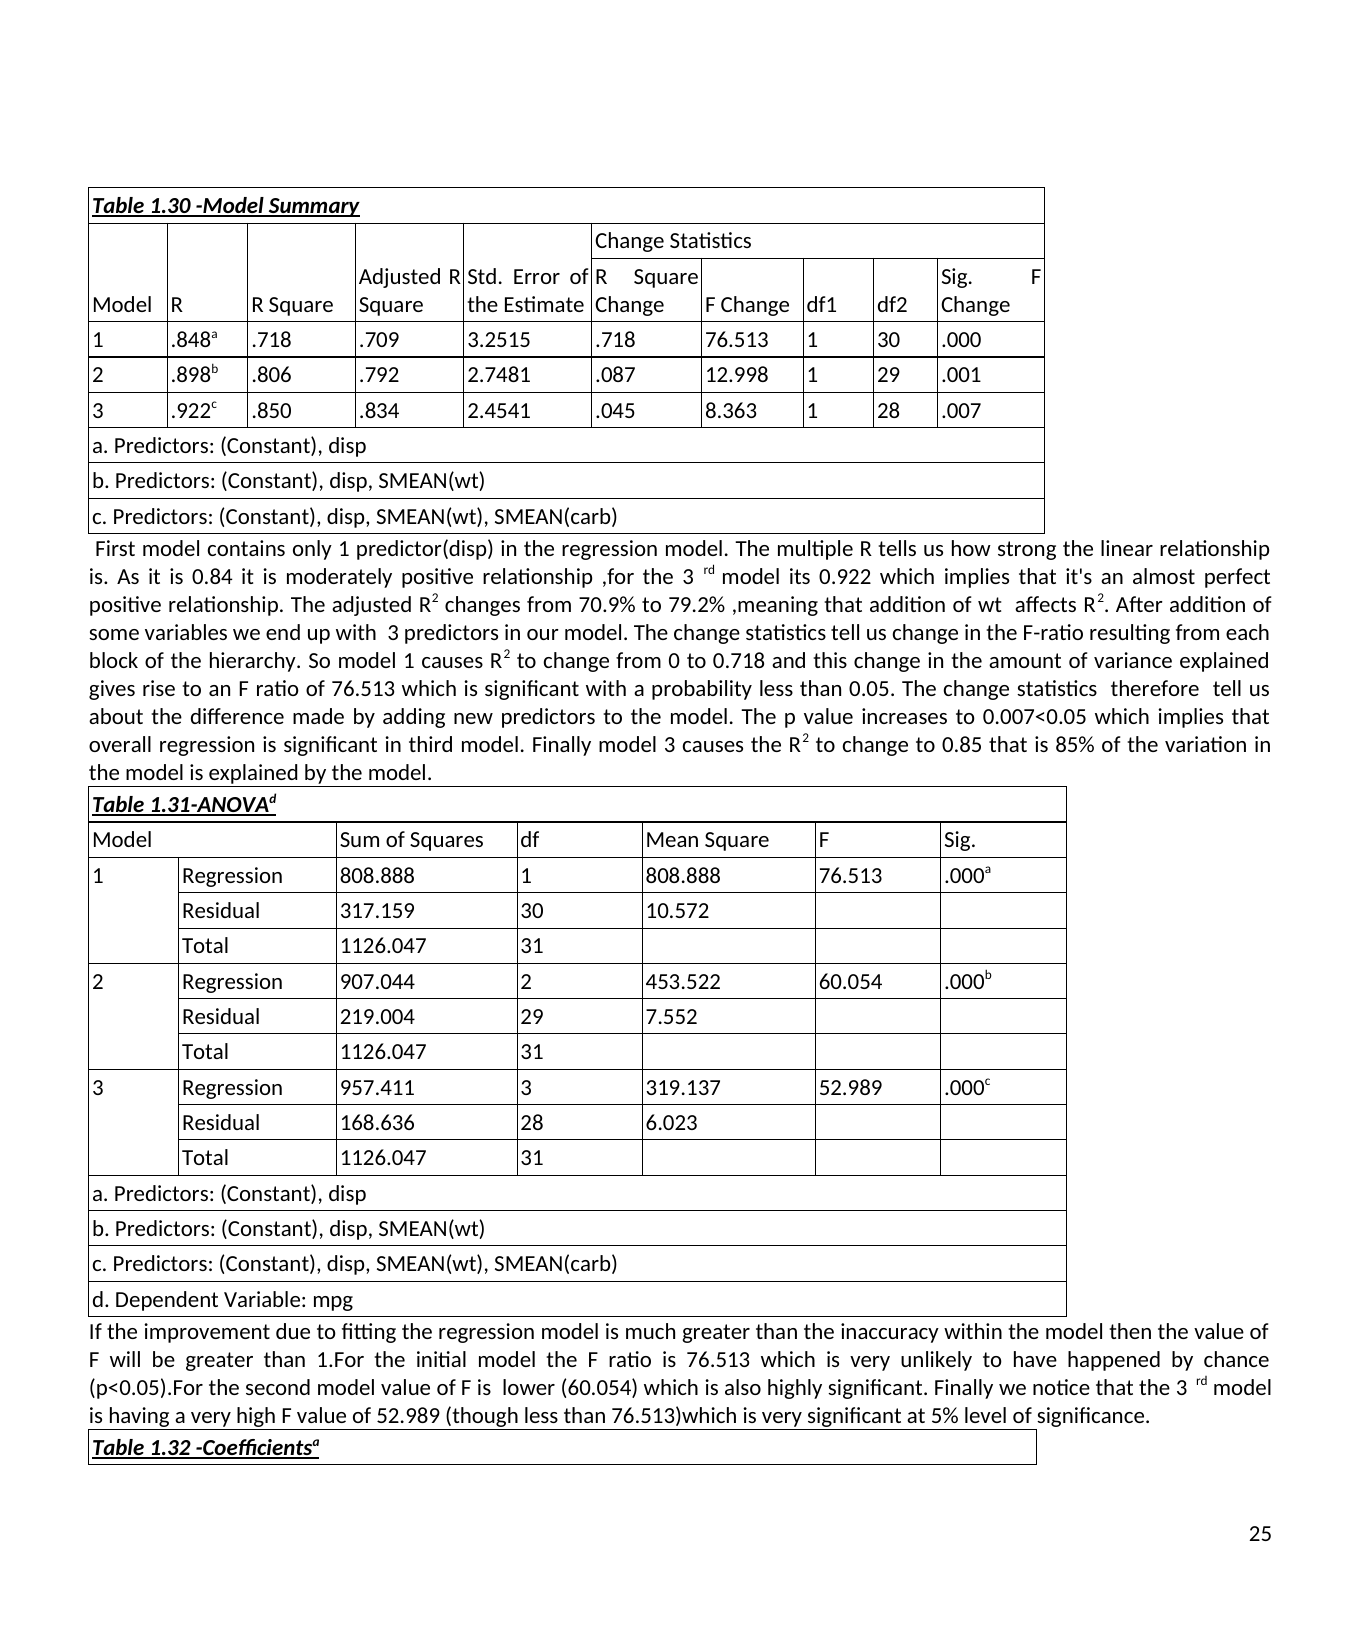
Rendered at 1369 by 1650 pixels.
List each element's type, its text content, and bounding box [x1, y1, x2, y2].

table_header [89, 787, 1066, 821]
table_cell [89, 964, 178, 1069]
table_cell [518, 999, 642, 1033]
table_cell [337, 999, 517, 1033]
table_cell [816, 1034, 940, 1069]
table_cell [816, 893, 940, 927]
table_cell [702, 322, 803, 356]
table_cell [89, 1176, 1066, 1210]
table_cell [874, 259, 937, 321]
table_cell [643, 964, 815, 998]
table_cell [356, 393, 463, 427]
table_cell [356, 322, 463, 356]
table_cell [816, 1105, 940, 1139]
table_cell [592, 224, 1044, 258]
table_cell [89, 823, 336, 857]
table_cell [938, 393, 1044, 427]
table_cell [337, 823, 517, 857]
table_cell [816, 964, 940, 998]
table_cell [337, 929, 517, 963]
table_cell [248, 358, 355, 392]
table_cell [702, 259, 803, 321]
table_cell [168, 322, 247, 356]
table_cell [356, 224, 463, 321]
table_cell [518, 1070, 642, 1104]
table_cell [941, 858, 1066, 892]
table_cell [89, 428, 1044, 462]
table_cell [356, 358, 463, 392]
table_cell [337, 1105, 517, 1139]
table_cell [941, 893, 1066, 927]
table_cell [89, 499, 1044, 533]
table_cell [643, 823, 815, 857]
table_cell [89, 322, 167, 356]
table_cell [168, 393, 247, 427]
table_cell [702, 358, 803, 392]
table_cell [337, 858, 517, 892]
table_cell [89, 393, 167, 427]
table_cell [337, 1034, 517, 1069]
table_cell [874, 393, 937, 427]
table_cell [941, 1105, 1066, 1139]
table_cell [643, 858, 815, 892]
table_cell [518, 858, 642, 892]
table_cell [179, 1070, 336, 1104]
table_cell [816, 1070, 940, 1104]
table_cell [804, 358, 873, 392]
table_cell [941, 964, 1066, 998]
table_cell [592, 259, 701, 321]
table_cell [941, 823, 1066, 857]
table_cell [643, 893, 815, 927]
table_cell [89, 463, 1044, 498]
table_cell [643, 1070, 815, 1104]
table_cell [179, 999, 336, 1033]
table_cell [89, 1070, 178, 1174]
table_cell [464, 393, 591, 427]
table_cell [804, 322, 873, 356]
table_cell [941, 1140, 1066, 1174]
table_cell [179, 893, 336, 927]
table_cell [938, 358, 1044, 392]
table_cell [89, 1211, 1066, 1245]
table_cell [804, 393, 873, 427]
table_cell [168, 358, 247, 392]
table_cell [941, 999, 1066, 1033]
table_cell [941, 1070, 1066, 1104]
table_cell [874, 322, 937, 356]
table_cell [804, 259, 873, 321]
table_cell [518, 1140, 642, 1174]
text First model contains only 1 predictor(disp) in the regression model. The multiple R tells us how strong the linear relationship is. As it is 0.84 it is moderately positive relationship ,for the 3 rd model its 0.922 which implies that it's an almost perfect positive relationship. The adjusted R2 changes from 70.9% to 79.2% ,meaning that addition of wt affects R2. After addition of some variables we end up with 3 predictors in our model. The change statistics tell us change in the F-ratio resulting from each block of the hierarchy. So model 1 causes R2 to change from 0 to 0.718 and this change in the amount of variance explained gives rise to an F ratio of 76.513 which is significant with a probability less than 0.05. The change statistics therefore tell us about the difference made by adding new predictors to the model. The p value increases to 0.007<0.05 which implies that overall regression is significant in third model. Finally model 3 causes the R2 to change to 0.85 that is 85% of the variation in the model is explained by the model. [89, 534, 1272, 786]
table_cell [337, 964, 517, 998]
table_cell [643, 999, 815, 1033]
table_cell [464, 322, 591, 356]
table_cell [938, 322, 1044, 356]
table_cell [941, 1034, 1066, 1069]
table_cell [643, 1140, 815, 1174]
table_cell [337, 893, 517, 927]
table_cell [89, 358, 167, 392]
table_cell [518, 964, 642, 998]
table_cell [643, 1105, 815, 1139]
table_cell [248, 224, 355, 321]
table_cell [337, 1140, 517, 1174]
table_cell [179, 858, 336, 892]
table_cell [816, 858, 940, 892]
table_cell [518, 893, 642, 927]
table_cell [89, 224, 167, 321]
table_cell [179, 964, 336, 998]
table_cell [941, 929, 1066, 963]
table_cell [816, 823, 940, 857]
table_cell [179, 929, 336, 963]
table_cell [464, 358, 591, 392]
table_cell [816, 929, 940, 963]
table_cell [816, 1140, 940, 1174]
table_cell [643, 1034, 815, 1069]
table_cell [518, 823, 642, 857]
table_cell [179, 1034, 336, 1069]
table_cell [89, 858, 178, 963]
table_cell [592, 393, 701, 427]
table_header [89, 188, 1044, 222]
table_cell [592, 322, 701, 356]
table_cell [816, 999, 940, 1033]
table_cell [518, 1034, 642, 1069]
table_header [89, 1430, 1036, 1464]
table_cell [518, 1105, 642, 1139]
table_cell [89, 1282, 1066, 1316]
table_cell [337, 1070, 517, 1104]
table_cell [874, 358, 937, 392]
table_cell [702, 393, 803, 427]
text If the improvement due to fitting the regression model is much greater than the inaccuracy within the model then the value of F will be greater than 1.For the initial model the F ratio is 76.513 which is very unlikely to have happened by chance (p<0.05).For the second model value of F is lower (60.054) which is also highly significant. Finally we notice that the 3 rd model is having a very high F value of 52.989 (though less than 76.513)which is very significant at 5% level of significance. [89, 1317, 1272, 1429]
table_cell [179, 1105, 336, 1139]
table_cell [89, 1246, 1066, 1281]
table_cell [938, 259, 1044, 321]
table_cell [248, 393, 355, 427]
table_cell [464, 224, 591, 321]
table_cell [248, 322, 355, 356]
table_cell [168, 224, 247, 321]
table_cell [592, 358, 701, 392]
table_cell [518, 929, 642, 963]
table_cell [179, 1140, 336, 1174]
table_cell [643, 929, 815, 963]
